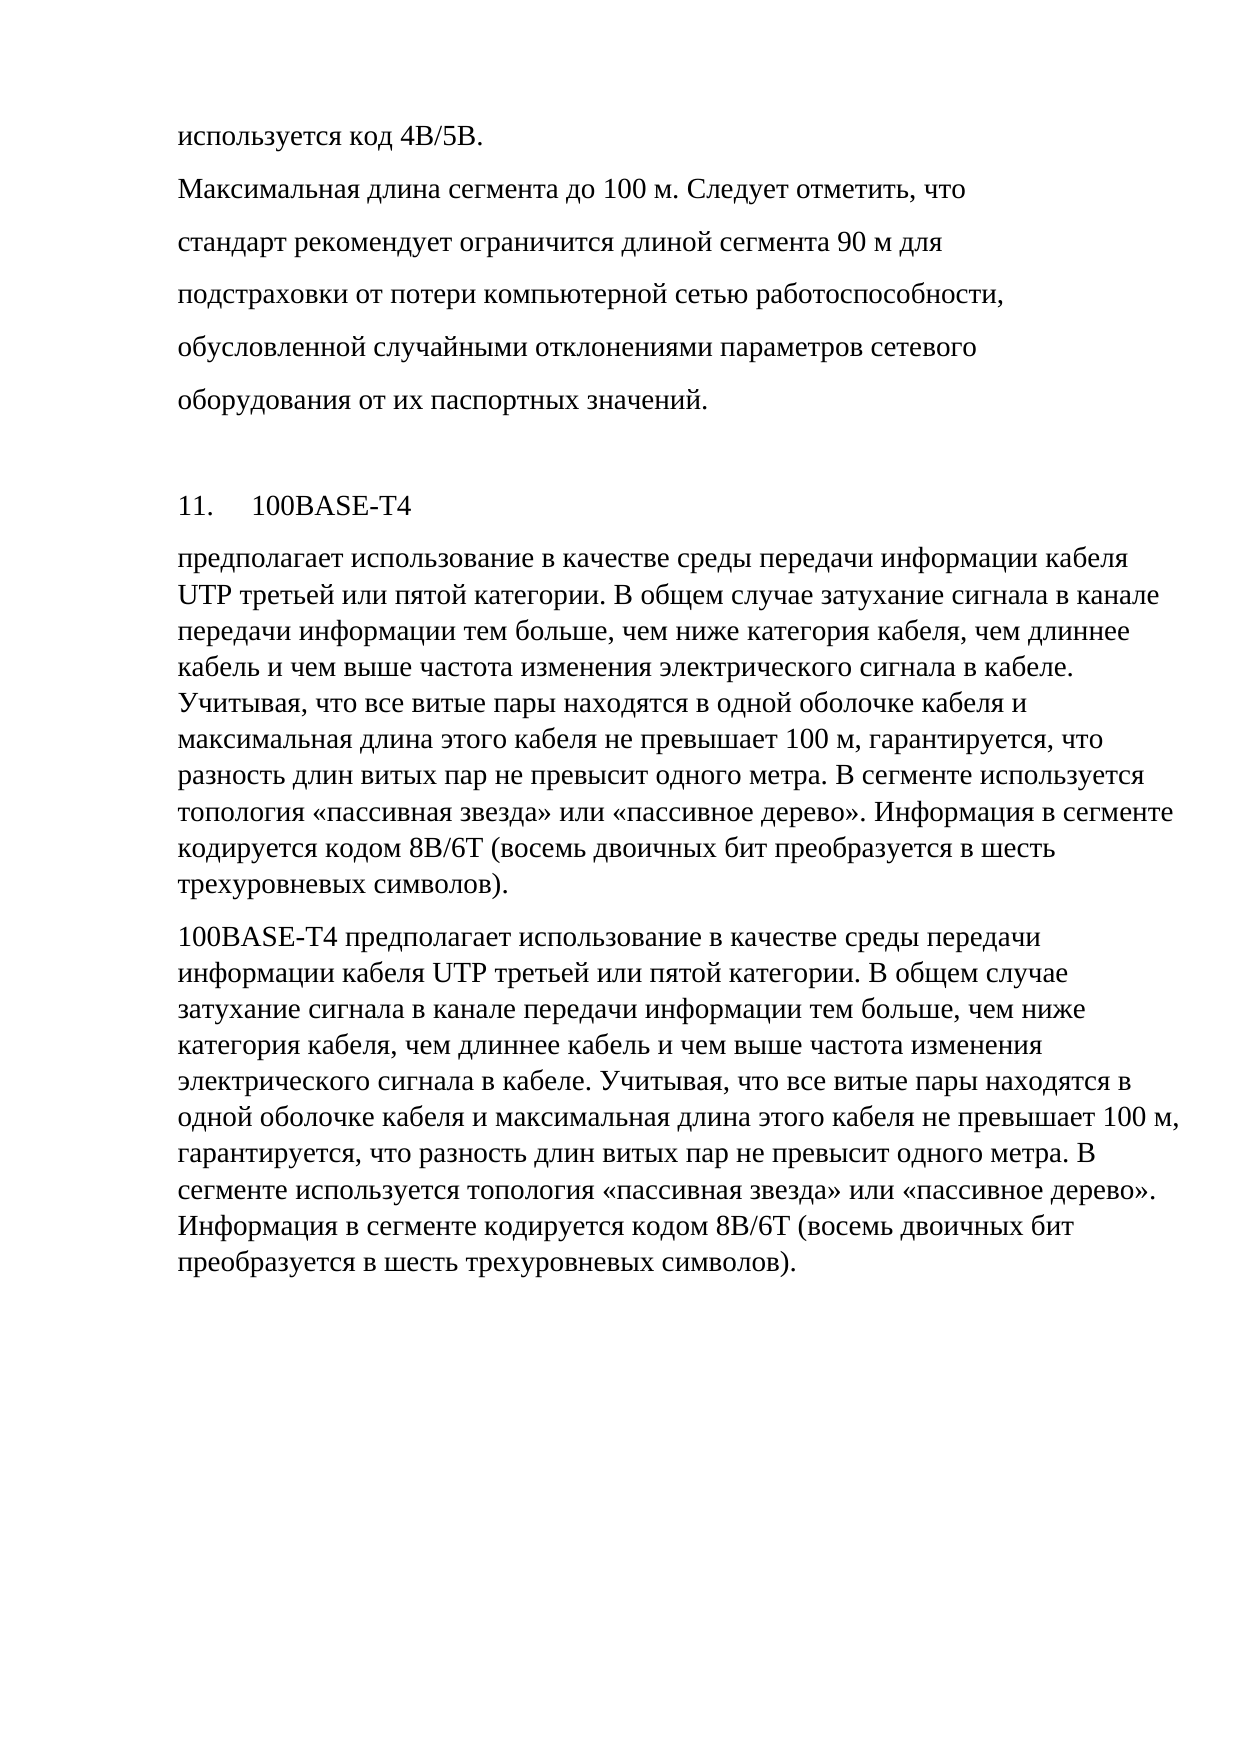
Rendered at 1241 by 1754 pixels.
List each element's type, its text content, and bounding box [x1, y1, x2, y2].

text обусловленной случайными отклонениями параметров сетевого [177, 329, 1181, 363]
text 11. 100BASE-T4 [177, 488, 1181, 521]
text стандарт рекомендует ограничится длиной сегмента 90 м для [177, 224, 1181, 257]
text 100BASE-T4 предполагает использование в качестве среды передачи информации кабеля UTP третьей или пятой категории. В общем случае затухание сигнала в канале передачи информации тем больше, чем ниже категория кабеля, чем длиннее кабель и чем выше частота изменения электрического сигнала в кабеле. Учитывая, что все витые пары находятся в одной оболочке кабеля и максимальная длина этого кабеля не превышает 100 м, гарантируется, что разность длин витых пар не превысит одного метра. В сегменте используется топология «пассивная звезда» или «пассивное дерево». Информация в сегменте кодируется кодом 8В/6Т (восемь двоичных бит преобразуется в шесть трехуровневых символов). [177, 919, 1181, 1278]
text оборудования от их паспортных значений. [177, 382, 1181, 416]
text подстраховки от потери компьютерной сетью работоспособности, [177, 277, 1181, 310]
text Максимальная длина сегмента до 100 м. Следует отметить, что [177, 171, 1181, 204]
text используется код 4В/5В. [177, 118, 1181, 152]
text предполагает использование в качестве среды передачи информации кабеля UTP третьей или пятой категории. В общем случае затухание сигнала в канале передачи информации тем больше, чем ниже категория кабеля, чем длиннее кабель и чем выше частота изменения электрического сигнала в кабеле. Учитывая, что все витые пары находятся в одной оболочке кабеля и максимальная длина этого кабеля не превышает 100 м, гарантируется, что разность длин витых пар не превысит одного метра. В сегменте используется топология «пассивная звезда» или «пассивное дерево». Информация в сегменте кодируется кодом 8В/6Т (восемь двоичных бит преобразуется в шесть трехуровневых символов). [177, 541, 1181, 899]
